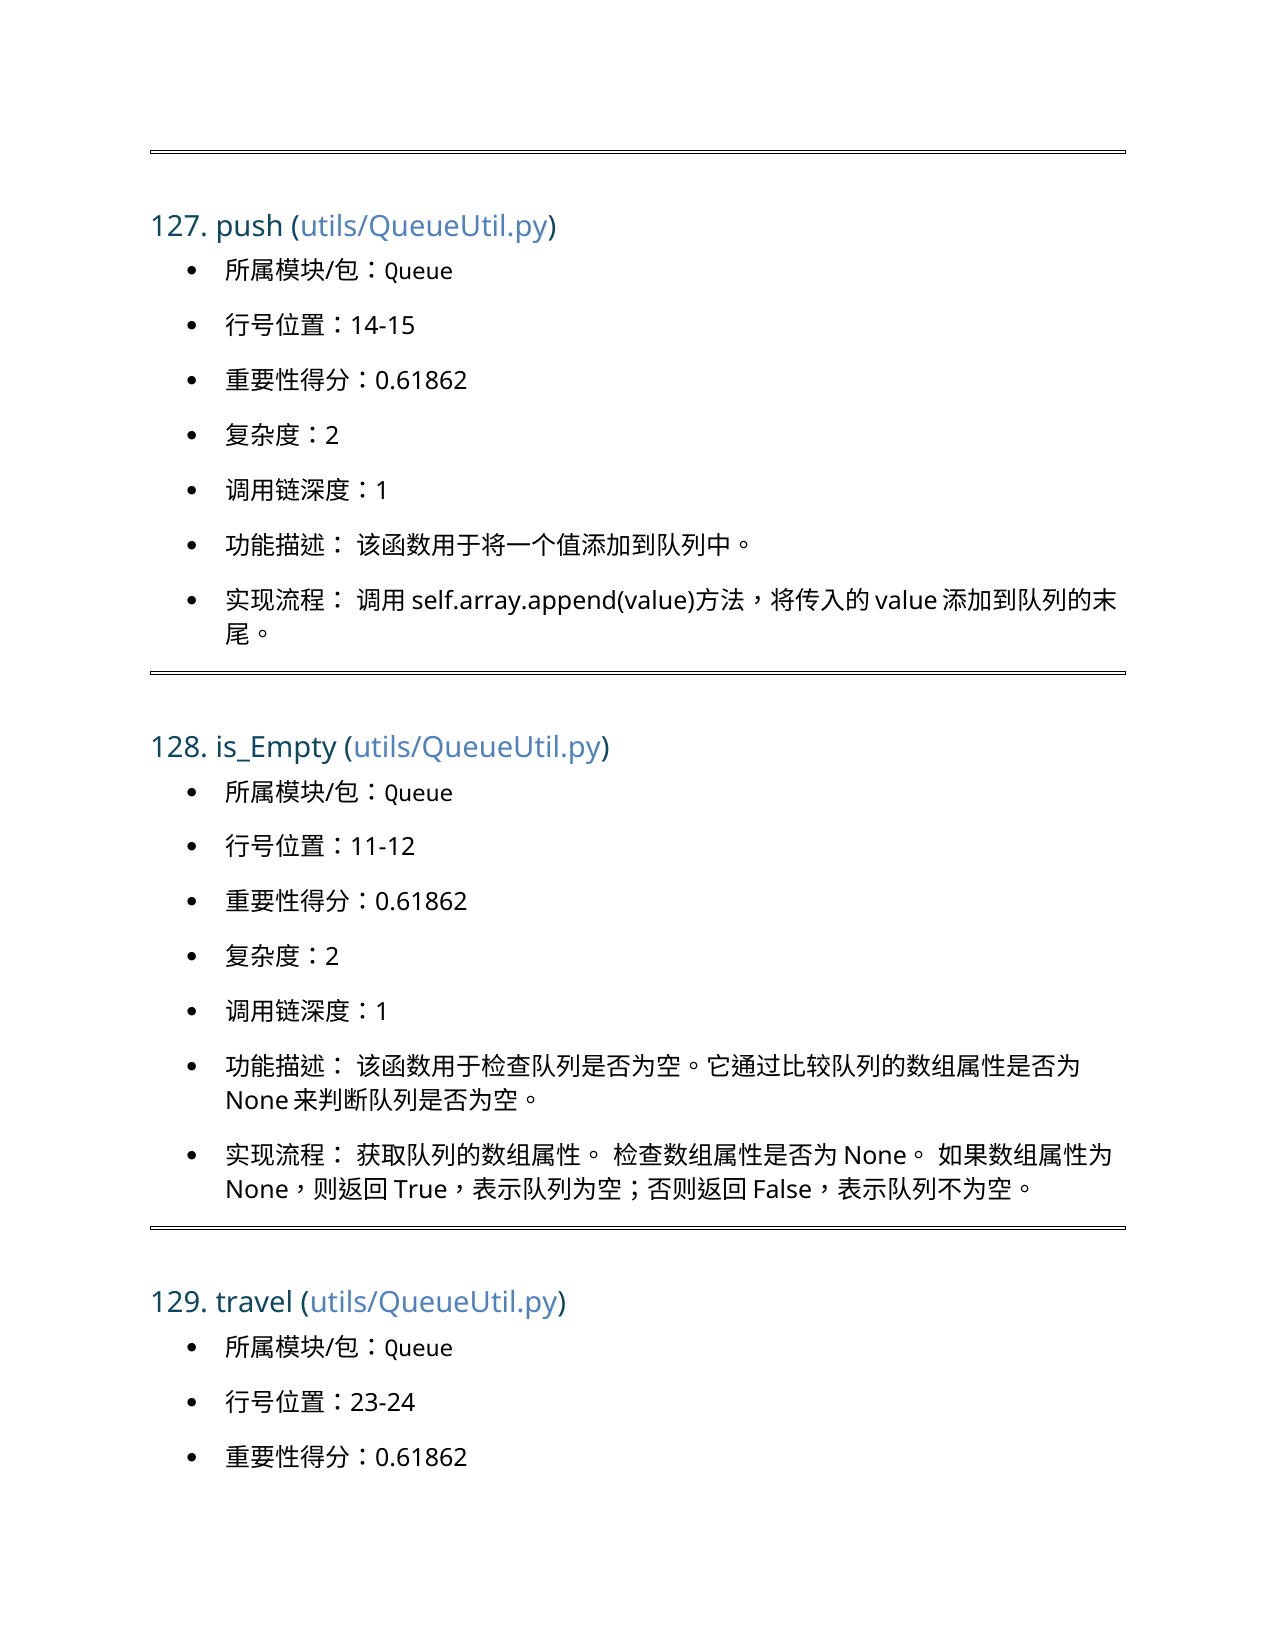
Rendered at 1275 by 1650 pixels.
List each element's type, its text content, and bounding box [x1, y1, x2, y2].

list 实现流程： 获取队列的数组属性。 检查数组属性是否为None。 如果数组属性为None，则返回True，表示队列为空；否则返回False，表示队列不为空。 [187, 1138, 1125, 1206]
list 调用链深度：1 [187, 472, 1125, 507]
list 所属模块/包：Queue [187, 774, 1125, 808]
list 功能描述： 该函数用于检查队列是否为空。它通过比较队列的数组属性是否为None来判断队列是否为空。 [187, 1049, 1125, 1117]
list 功能描述： 该函数用于将一个值添加到队列中。 [187, 527, 1125, 561]
list 行号位置：11-12 [187, 829, 1125, 863]
list 实现流程： 调用self.array.append(value)方法，将传入的value添加到队列的末尾。 [187, 582, 1125, 650]
subtitle 127. push (utils/QueueUtil.py) [150, 205, 1125, 244]
list 行号位置：14-15 [187, 308, 1125, 342]
list 重要性得分：0.61862 [187, 884, 1125, 918]
list 所属模块/包：Queue [187, 1329, 1125, 1363]
list 重要性得分：0.61862 [187, 1439, 1125, 1473]
list 行号位置：23-24 [187, 1384, 1125, 1418]
list 所属模块/包：Queue [187, 253, 1125, 287]
subtitle 129. travel (utils/QueueUtil.py) [150, 1281, 1125, 1321]
subtitle 128. is_Empty (utils/QueueUtil.py) [150, 726, 1125, 766]
list 调用链深度：1 [187, 994, 1125, 1028]
list 复杂度：2 [187, 418, 1125, 452]
list 复杂度：2 [187, 939, 1125, 973]
list 重要性得分：0.61862 [187, 363, 1125, 397]
